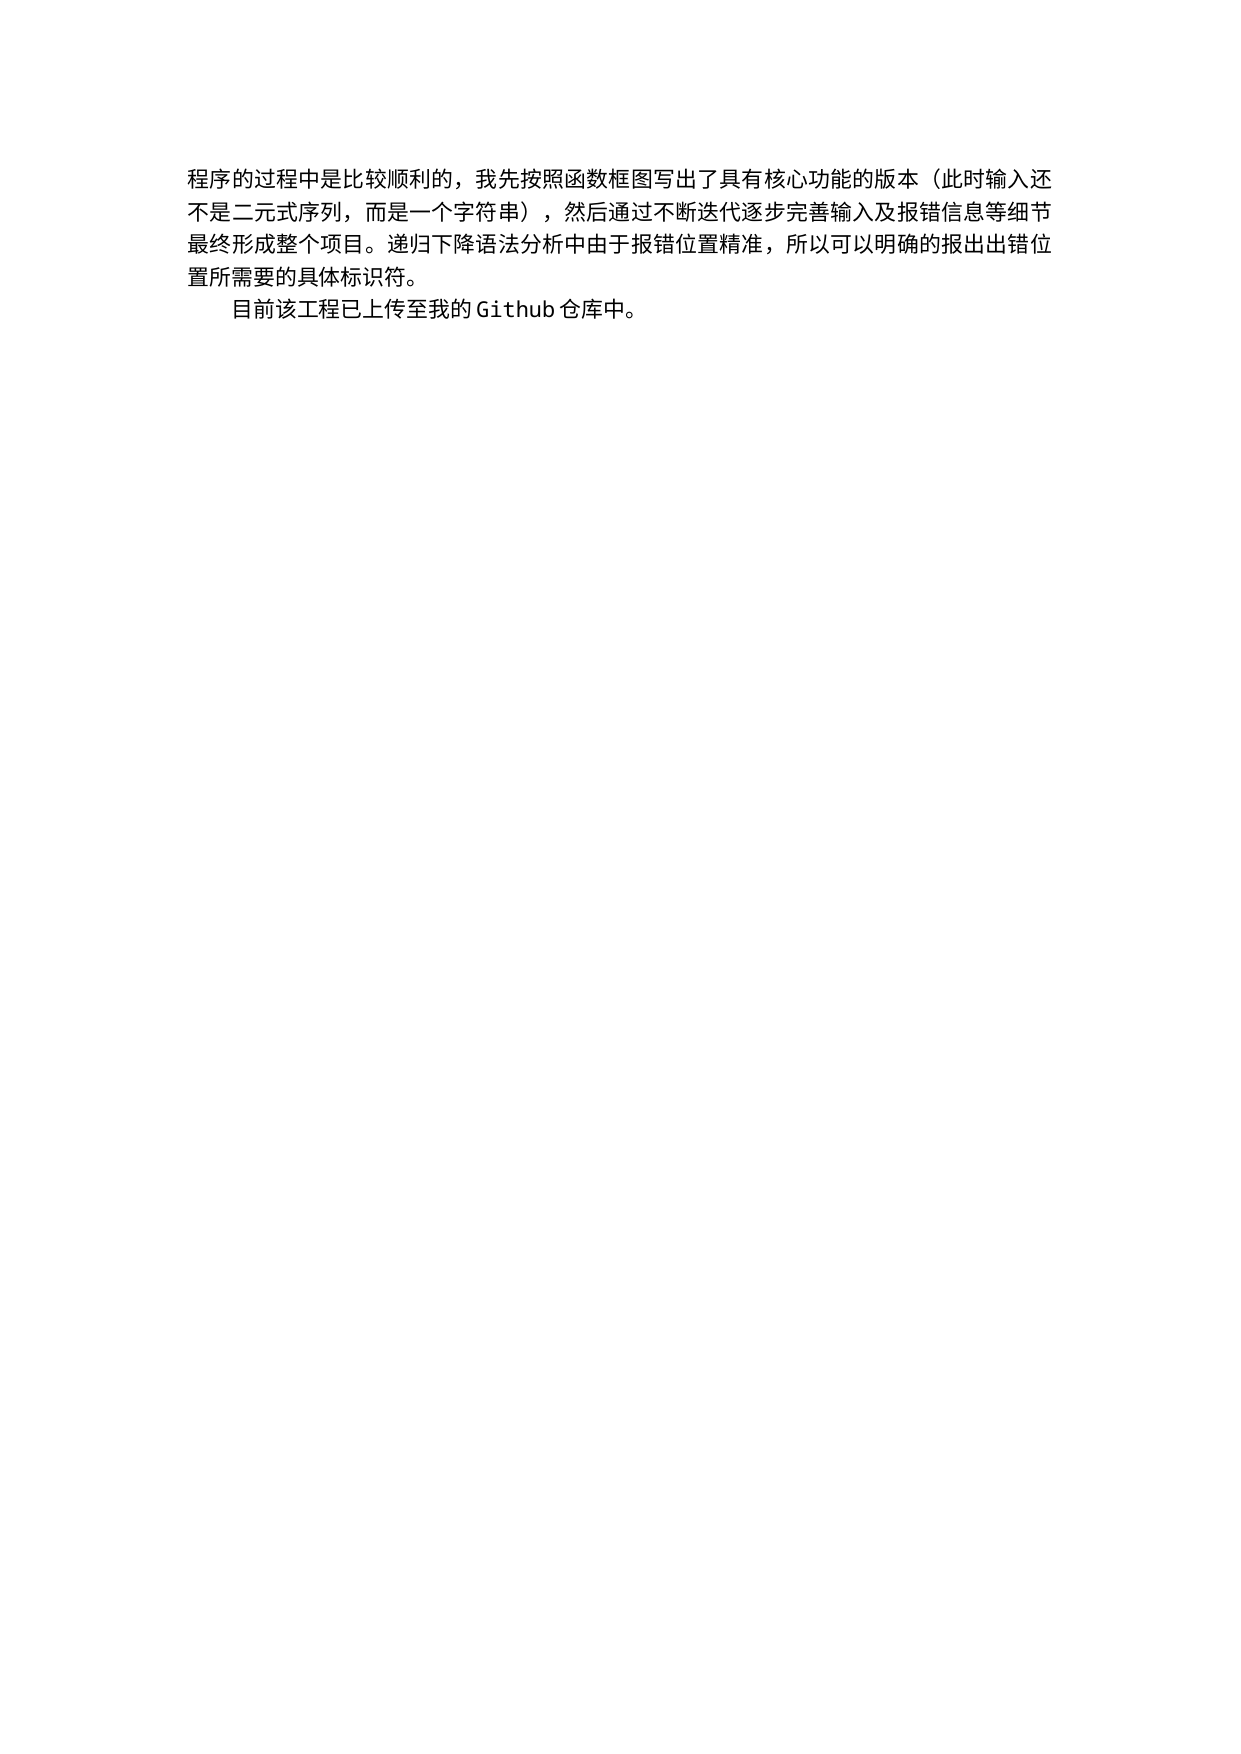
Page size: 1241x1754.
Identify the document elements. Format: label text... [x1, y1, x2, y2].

text 目前该工程已上传至我的Github仓库中。 [187, 292, 1053, 324]
